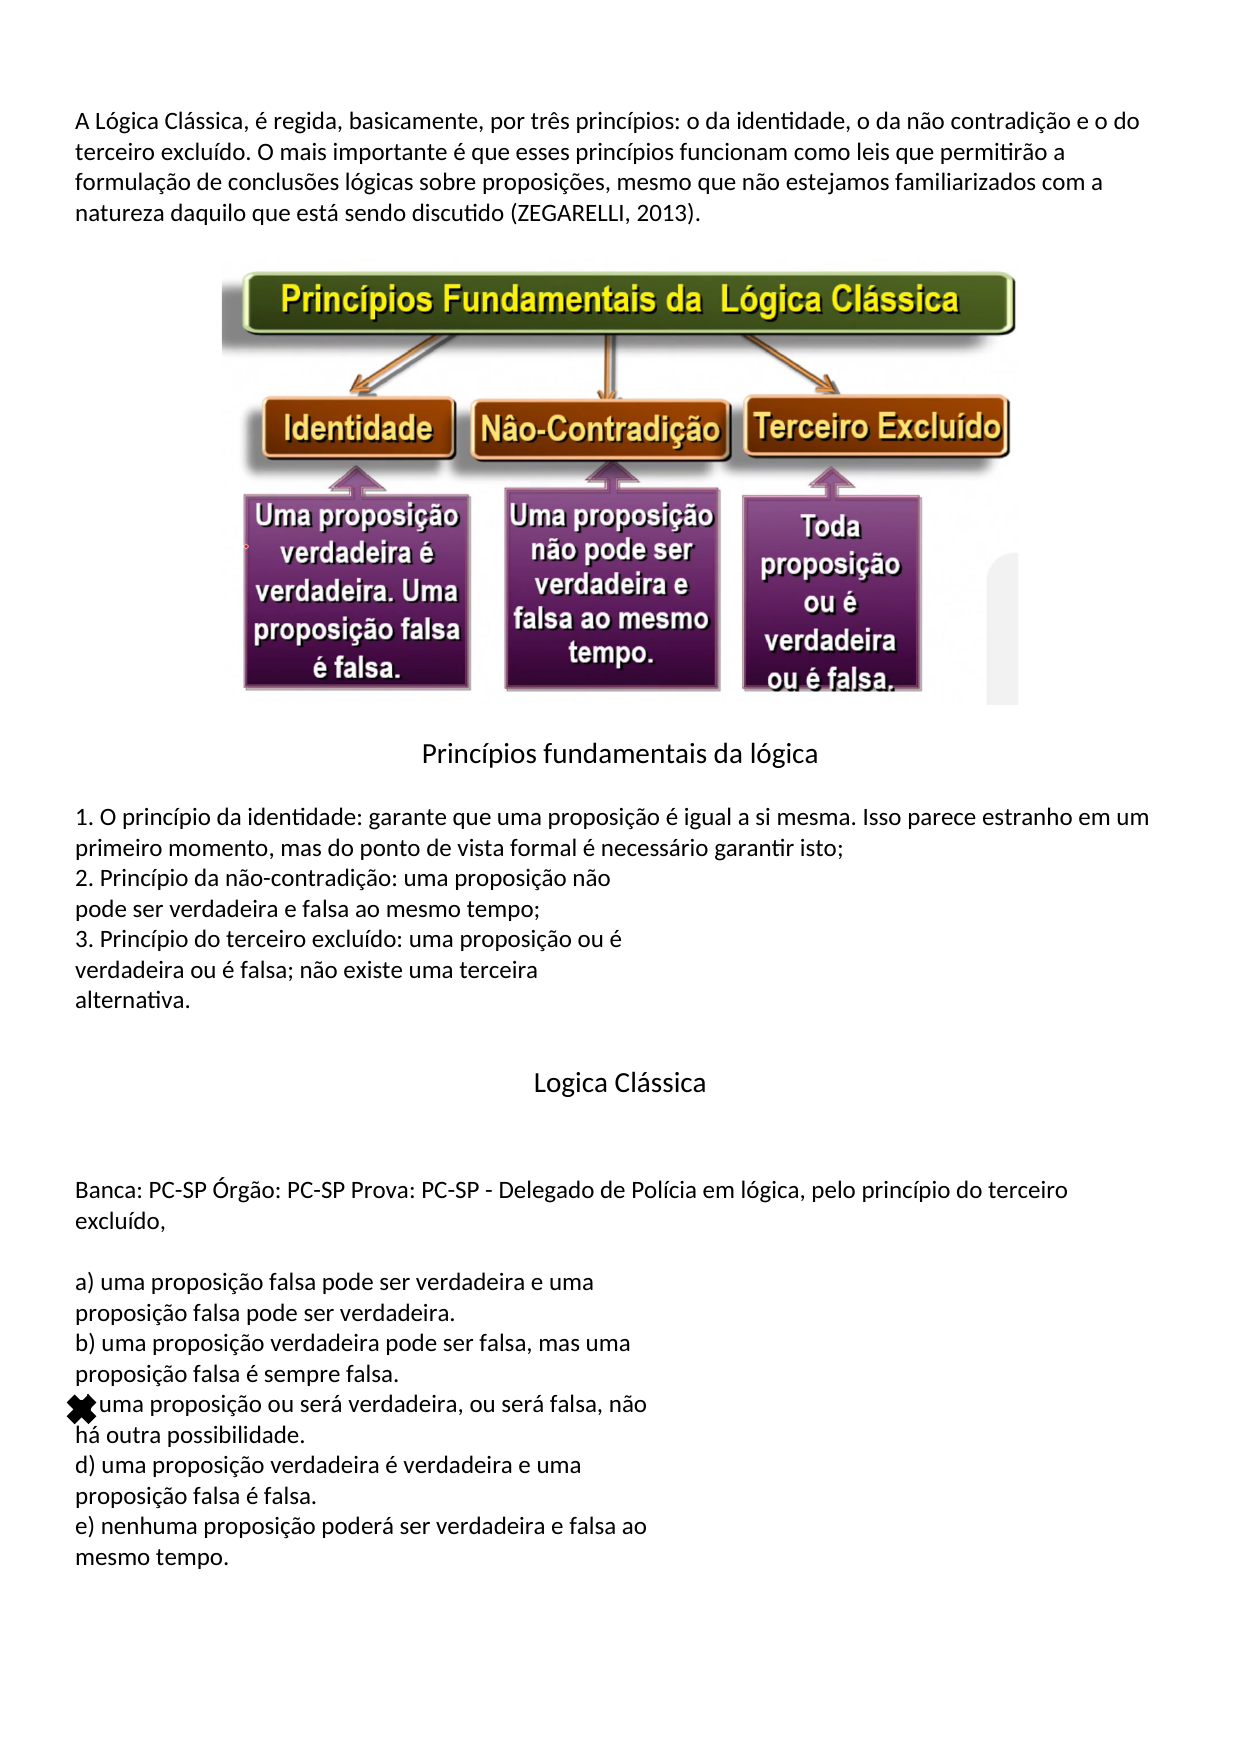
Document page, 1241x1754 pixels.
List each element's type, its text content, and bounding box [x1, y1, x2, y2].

text pode ser verdadeira e falsa ao mesmo tempo; [75, 893, 1165, 923]
text alternativa. [75, 984, 1165, 1015]
text proposição falsa pode ser verdadeira. [75, 1297, 1165, 1327]
text 3. Princípio do terceiro excluído: uma proposição ou é [75, 923, 1165, 954]
text proposição falsa é falsa. [75, 1480, 1165, 1510]
text A Lógica Clássica, é regida, basicamente, por três princípios: o da identidade, o da não contradição e o do terceiro excluído. O mais importante é que esses princípios funcionam como leis que permitirão a formulação de conclusões lógicas sobre proposições, mesmo que não estejamos familiarizados com a natureza daquilo que está sendo discutido (ZEGARELLI, 2013). [75, 106, 1165, 228]
text a) uma proposição falsa pode ser verdadeira e uma [75, 1266, 1165, 1297]
text proposição falsa é sempre falsa. [75, 1358, 1165, 1388]
text mesmo tempo. [75, 1541, 1165, 1571]
text c) uma proposição ou será verdadeira, ou será falsa, não [75, 1388, 1165, 1419]
text há outra possibilidade. [75, 1419, 1165, 1449]
text verdadeira ou é falsa; não existe uma terceira [75, 954, 1165, 984]
text d) uma proposição verdadeira é verdadeira e uma [75, 1449, 1165, 1480]
text b) uma proposição verdadeira pode ser falsa, mas uma [75, 1327, 1165, 1358]
text 2. Princípio da não-contradição: uma proposição não [75, 862, 1165, 893]
text Logica Clássica [75, 1064, 1165, 1100]
text e) nenhuma proposição poderá ser verdadeira e falsa ao [75, 1510, 1165, 1541]
picture [221, 258, 1019, 705]
text Princípios fundamentais da lógica [75, 735, 1165, 771]
text Banca: PC-SP Órgão: PC-SP Prova: PC-SP - Delegado de Polícia em lógica, pelo princípio do terceiro excluído, [75, 1175, 1165, 1236]
text 1. O princípio da identidade: garante que uma proposição é igual a si mesma. Isso parece estranho em um primeiro momento, mas do ponto de vista formal é necessário garantir isto; [75, 801, 1165, 862]
